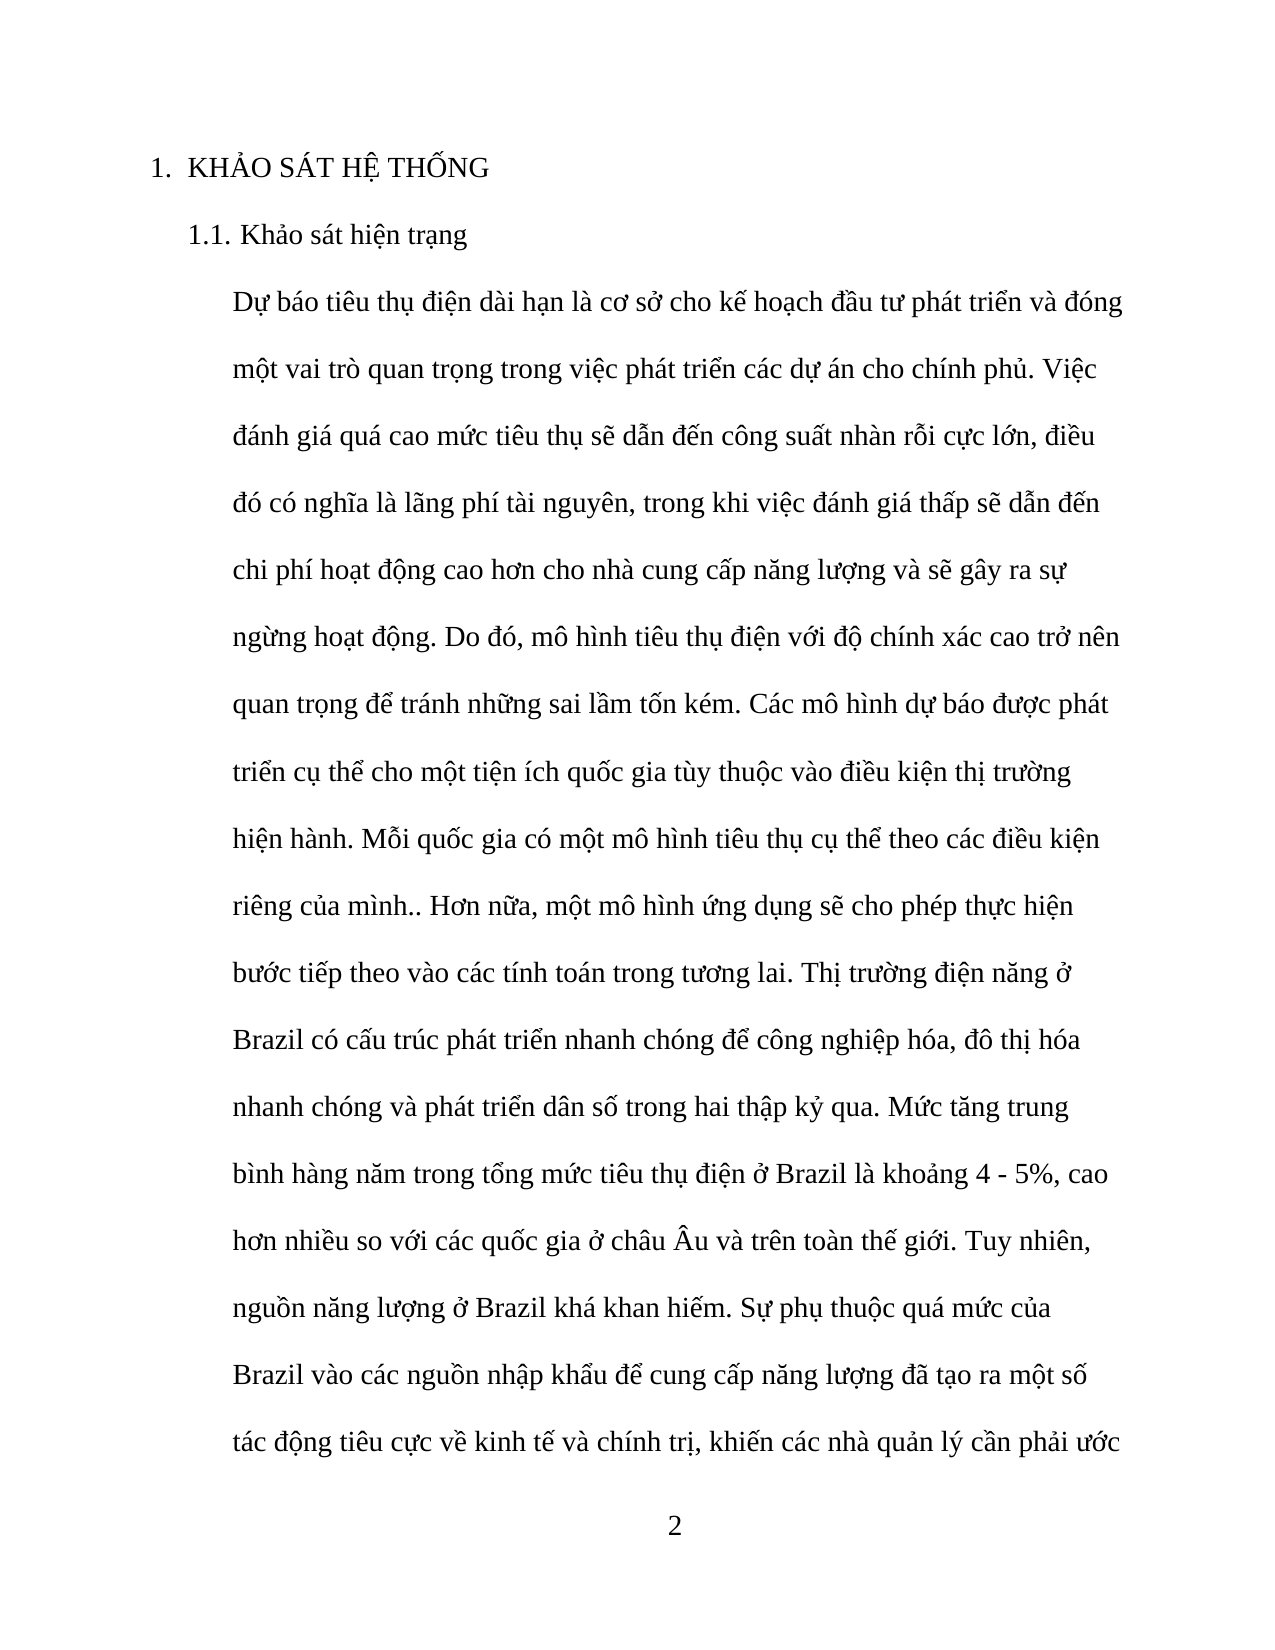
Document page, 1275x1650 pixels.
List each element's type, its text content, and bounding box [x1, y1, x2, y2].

list KHẢO SÁT HỆ THỐNG [150, 150, 1125, 183]
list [187, 217, 1125, 1458]
